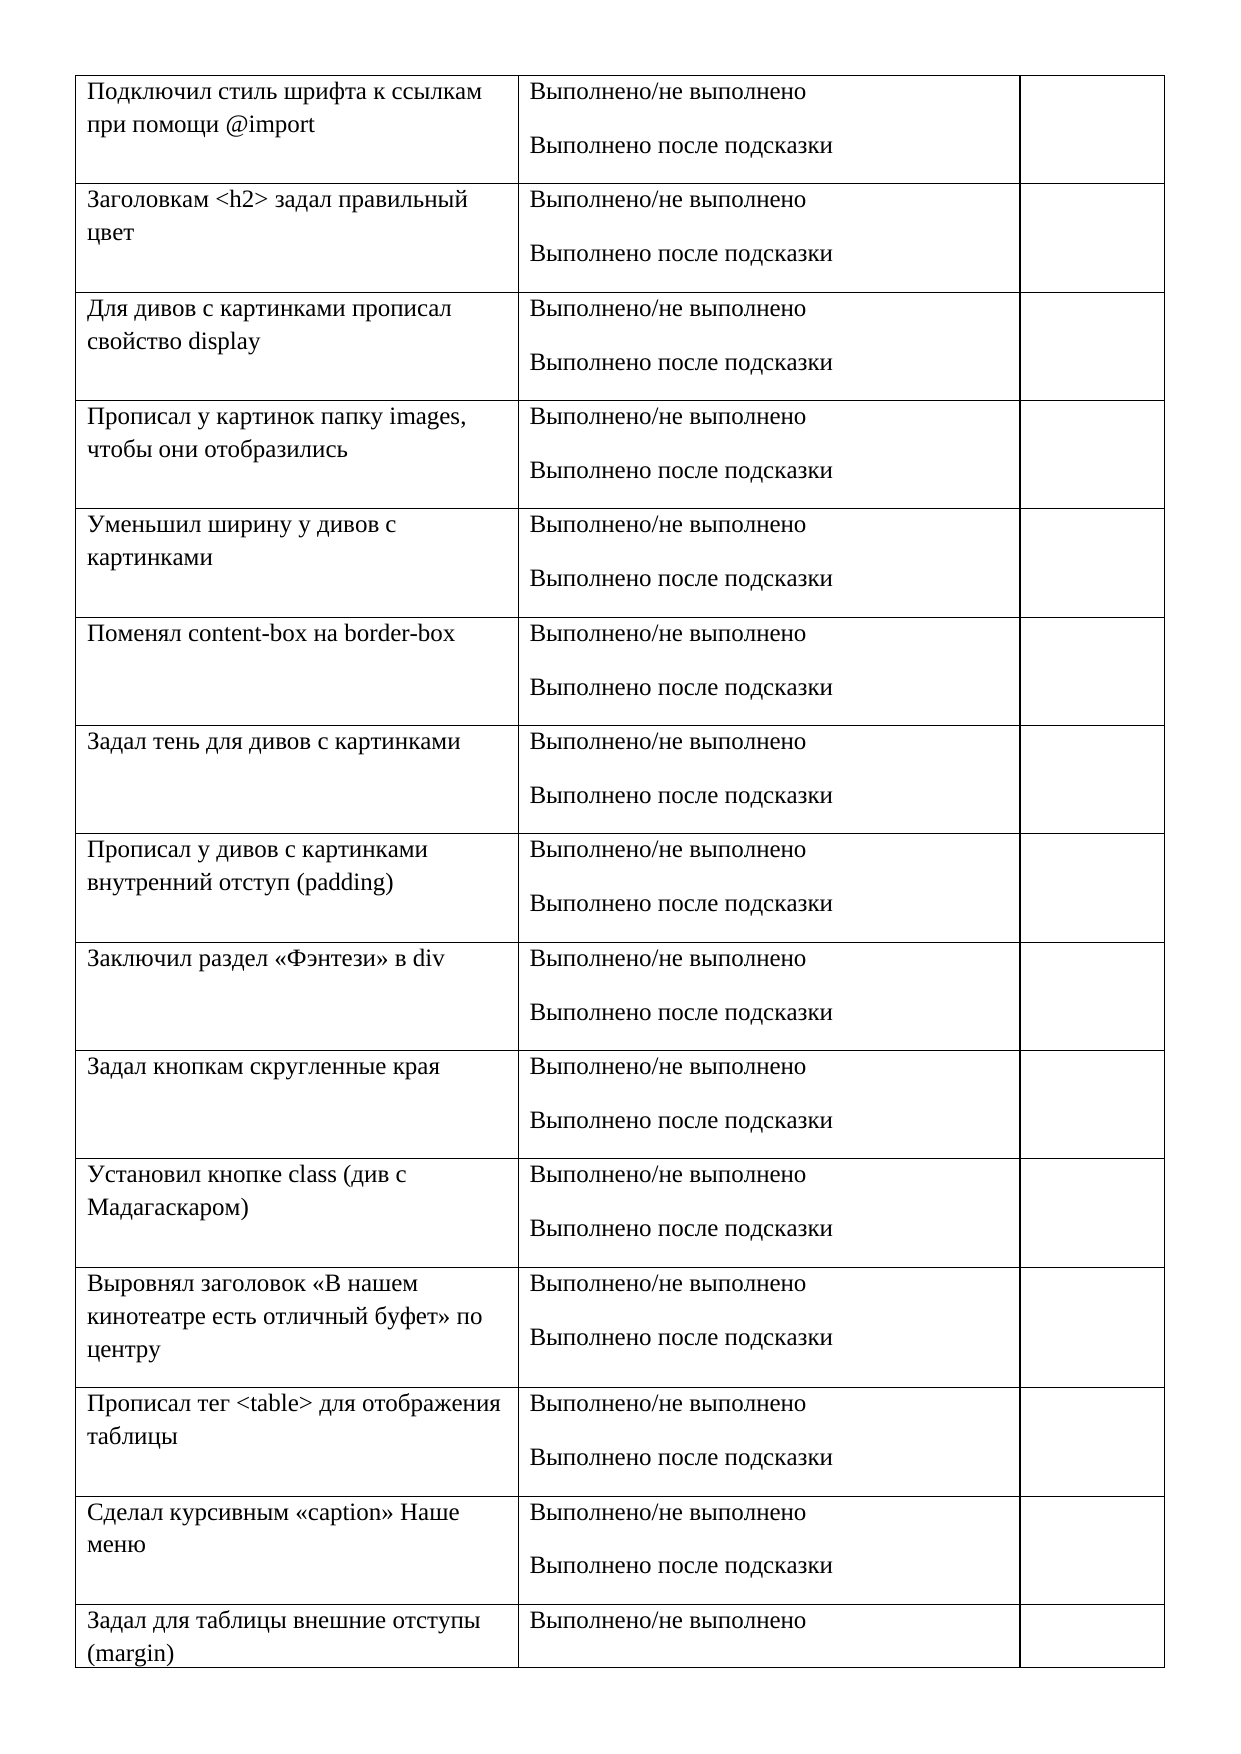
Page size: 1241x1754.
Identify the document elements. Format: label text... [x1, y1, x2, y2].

table_cell Выполнено/не выполнено Выполнено после подсказки [519, 1268, 1019, 1387]
table_cell Выполнено/не выполнено Выполнено после подсказки [519, 401, 1019, 508]
table_cell Прописал у картинок папку images, чтобы они отобразились [76, 401, 518, 508]
table_cell Выполнено/не выполнено Выполнено после подсказки [519, 509, 1019, 617]
table_cell [1021, 293, 1164, 400]
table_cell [519, 1605, 1019, 1667]
table_cell [1021, 834, 1164, 942]
table_cell Выровнял заголовок «В нашем кинотеатре есть отличный буфет» по центру [76, 1268, 518, 1387]
table_cell Заключил раздел «Фэнтези» в div [76, 943, 518, 1050]
table_cell Выполнено/не выполнено Выполнено после подсказки [519, 618, 1019, 725]
table_cell [1021, 1159, 1164, 1267]
table_cell [1021, 76, 1164, 183]
table_cell [1021, 509, 1164, 617]
table_cell [1021, 1388, 1164, 1496]
table_cell Выполнено/не выполнено Выполнено после подсказки [519, 943, 1019, 1050]
table_cell Выполнено/не выполнено Выполнено после подсказки [519, 1159, 1019, 1267]
table_cell [1021, 943, 1164, 1050]
table_cell [1021, 401, 1164, 508]
table_cell [1021, 1268, 1164, 1387]
table_cell [1021, 184, 1164, 292]
table_cell Задал тень для дивов с картинками [76, 726, 518, 833]
table_cell Прописал у дивов с картинками внутренний отступ (padding) [76, 834, 518, 942]
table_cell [519, 76, 1019, 183]
table_cell [1021, 1051, 1164, 1158]
table_cell Уменьшил ширину у дивов с картинками [76, 509, 518, 617]
table_cell Заголовкам <h2> задал правильный цвет [76, 184, 518, 292]
table_cell Выполнено/не выполнено Выполнено после подсказки [519, 1388, 1019, 1496]
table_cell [519, 184, 1019, 292]
table_cell Выполнено/не выполнено Выполнено после подсказки [519, 834, 1019, 942]
table_cell Установил кнопке class (див с Мадагаскаром) [76, 1159, 518, 1267]
table_cell Подключил стиль шрифта к ссылкам при помощи @import [76, 76, 518, 183]
table_cell Прописал тег <table> для отображения таблицы [76, 1388, 518, 1496]
table_cell Поменял content-box на border-box [76, 618, 518, 725]
table_cell Выполнено/не выполнено Выполнено после подсказки [519, 1051, 1019, 1158]
table_cell Задал кнопкам скругленные края [76, 1051, 518, 1158]
table_cell [1021, 1605, 1164, 1667]
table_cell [519, 1497, 1019, 1604]
table_cell Выполнено/не выполнено Выполнено после подсказки [519, 726, 1019, 833]
table_cell [1021, 618, 1164, 725]
table_cell [1021, 1497, 1164, 1604]
table_cell [1021, 726, 1164, 833]
table_cell Выполнено/не выполнено Выполнено после подсказки [519, 293, 1019, 400]
table_cell Для дивов с картинками прописал свойство display [76, 293, 518, 400]
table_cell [76, 1605, 518, 1667]
table_cell Сделал курсивным «caption» Наше меню [76, 1497, 518, 1604]
